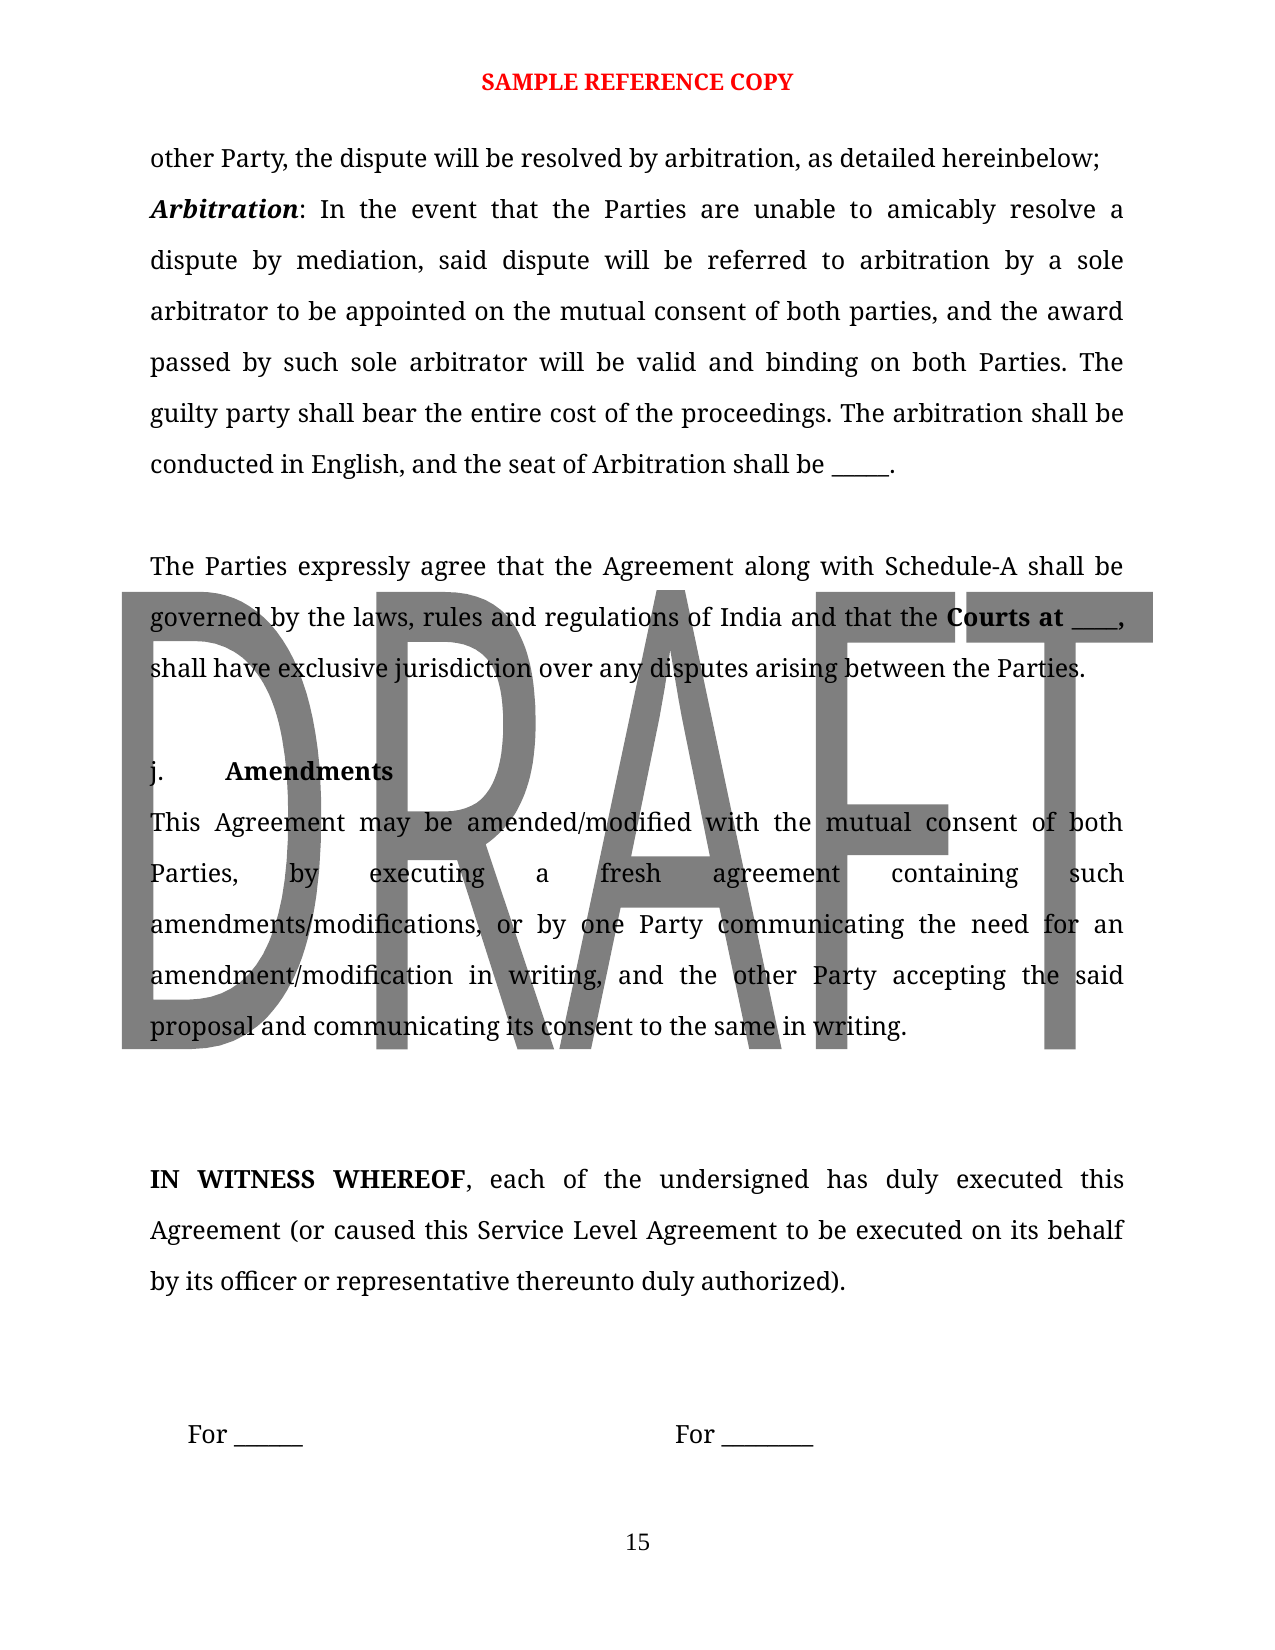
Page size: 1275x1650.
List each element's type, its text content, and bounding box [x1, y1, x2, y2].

list Arbitration: In the event that the Parties are unable to amicably resolve a dispute by mediation, said dispute will be referred to arbitration by a sole arbitrator to be appointed on the mutual consent of both parties, and the award passed by such sole arbitrator will be valid and binding on both Parties. The guilty party shall bear the entire cost of the proceedings. The arbitration shall be conducted in English, and the seat of Arbitration shall be _____. [150, 192, 1125, 481]
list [150, 141, 1125, 175]
text This Agreement may be amended/modified with the mutual consent of both Parties, by executing a fresh agreement containing such amendments/modifications, or by one Party communicating the need for an amendment/modification in writing, and the other Party accepting the said proposal and communicating its consent to the same in writing. [150, 804, 1125, 1042]
list Amendments [150, 753, 1125, 787]
text IN WITNESS WHEREOF, each of the undersigned has duly executed this Agreement (or caused this Service Level Agreement to be executed on its behalf by its officer or representative thereunto duly authorized). [150, 1161, 1125, 1298]
text The Parties expressly agree that the Agreement along with Schedule-A shall be governed by the laws, rules and regulations of India and that the Courts at ____, shall have exclusive jurisdiction over any disputes arising between the Parties. [150, 549, 1125, 685]
text For ______ For ________ [187, 1417, 1125, 1451]
